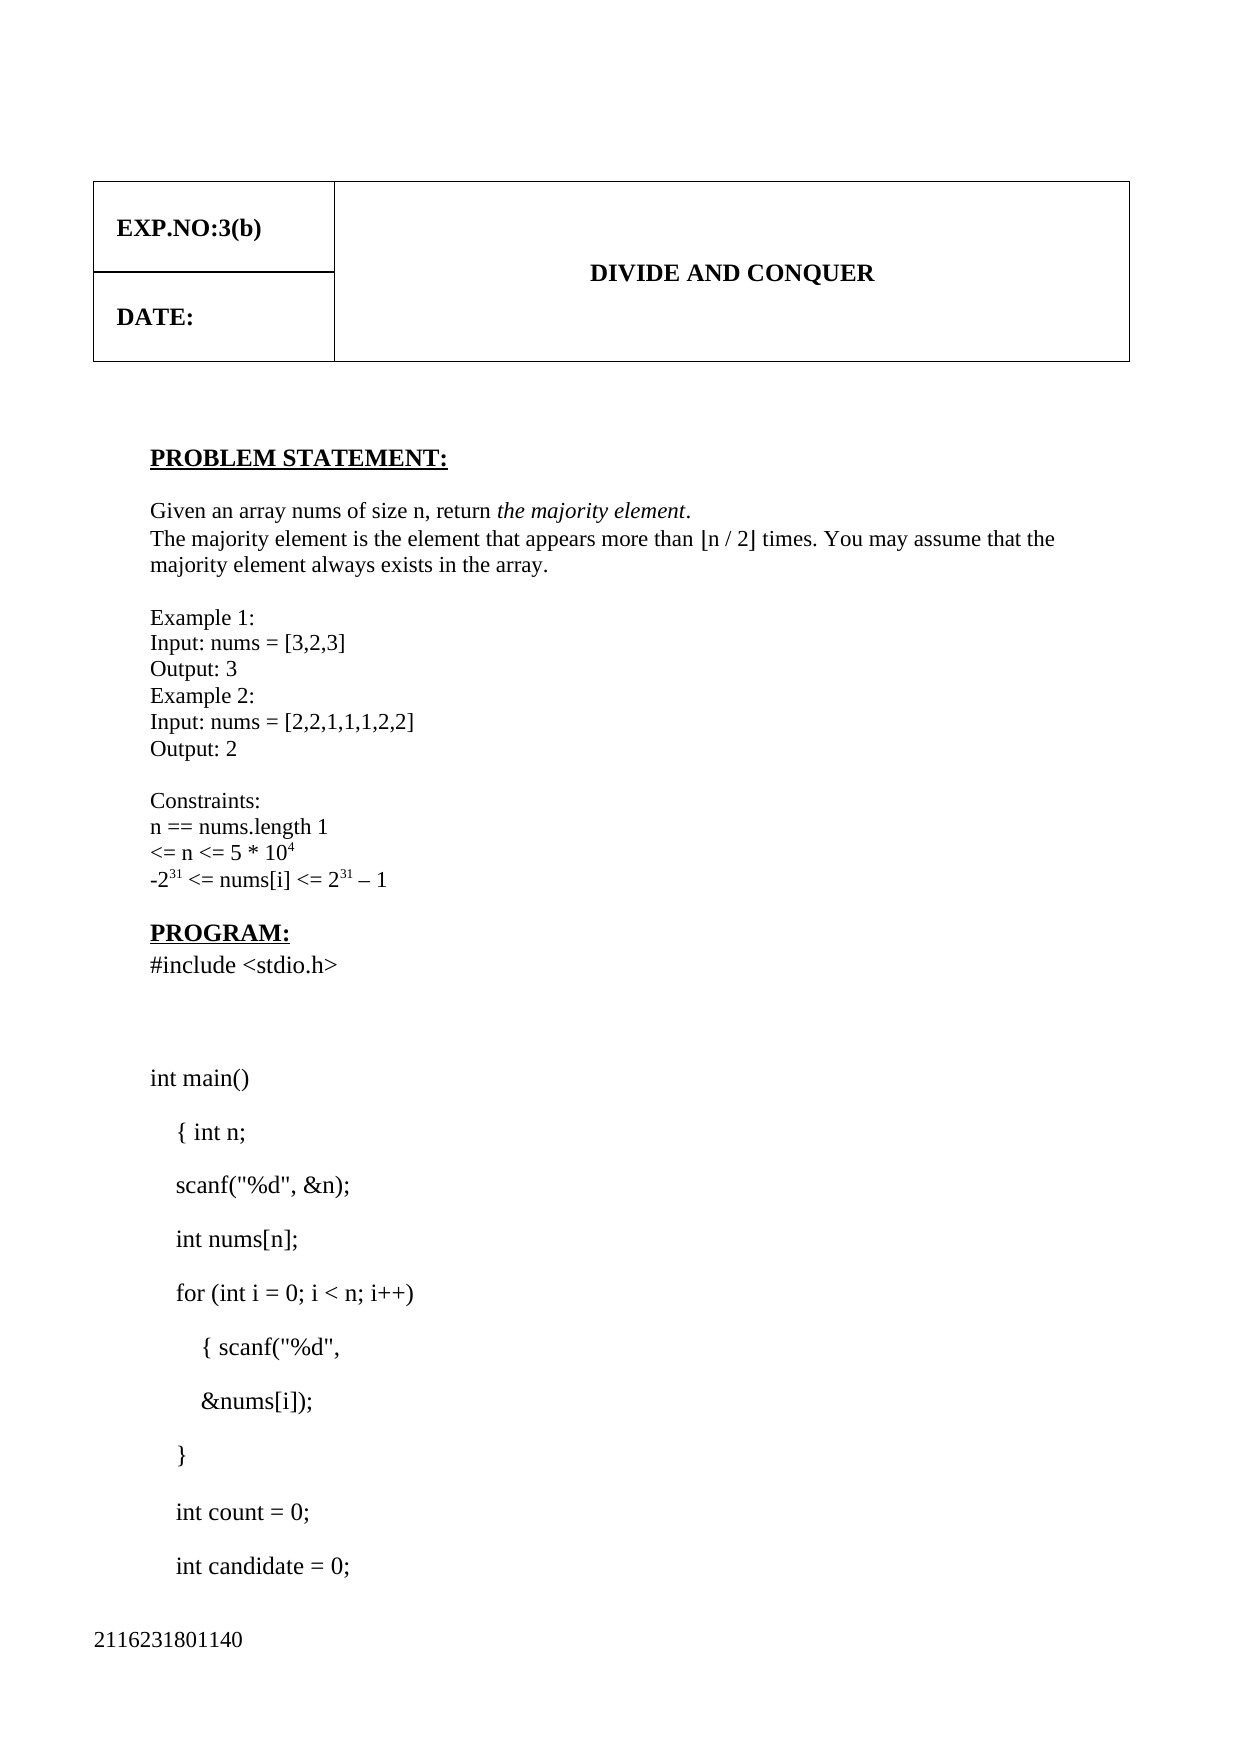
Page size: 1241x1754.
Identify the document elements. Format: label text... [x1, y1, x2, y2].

text scanf("%d", &n); int nums[n]; [176, 1171, 350, 1253]
text PROGRAM: [150, 918, 1155, 947]
text Constraints: [150, 787, 1155, 814]
text } [176, 1440, 1155, 1469]
text int main() { int n; [150, 1063, 288, 1145]
text PROBLEM STATEMENT: [150, 443, 1155, 472]
table_cell DATE: [94, 273, 334, 361]
text Example 1: [150, 603, 1155, 630]
text Example 2: [150, 682, 1155, 708]
text Input: nums = [2,2,1,1,1,2,2] Output: 2 [150, 708, 437, 761]
text int count = 0; [176, 1497, 1155, 1526]
table_header EXP.NO:3(b) [94, 182, 334, 271]
text -231 <= nums[i] <= 231 – 1 [150, 866, 1155, 892]
text Given an array nums of size n, return the majority element. [150, 497, 1155, 523]
text #include <stdio.h> [150, 951, 1155, 979]
text The majority element is the element that appears more than ⌊n / 2⌋ times. You may assume that the majority element always exists in the array. [150, 524, 1078, 577]
text n == nums.length 1 <= n <= 5 * 104 [150, 814, 329, 866]
text Input: nums = [3,2,3] Output: 3 [150, 630, 398, 682]
table_header DIVIDE AND CONQUER [335, 182, 1129, 361]
text for (int i = 0; i < n; i++) { scanf("%d", &nums[i]); [176, 1278, 441, 1415]
text int candidate = 0; [176, 1551, 1155, 1580]
